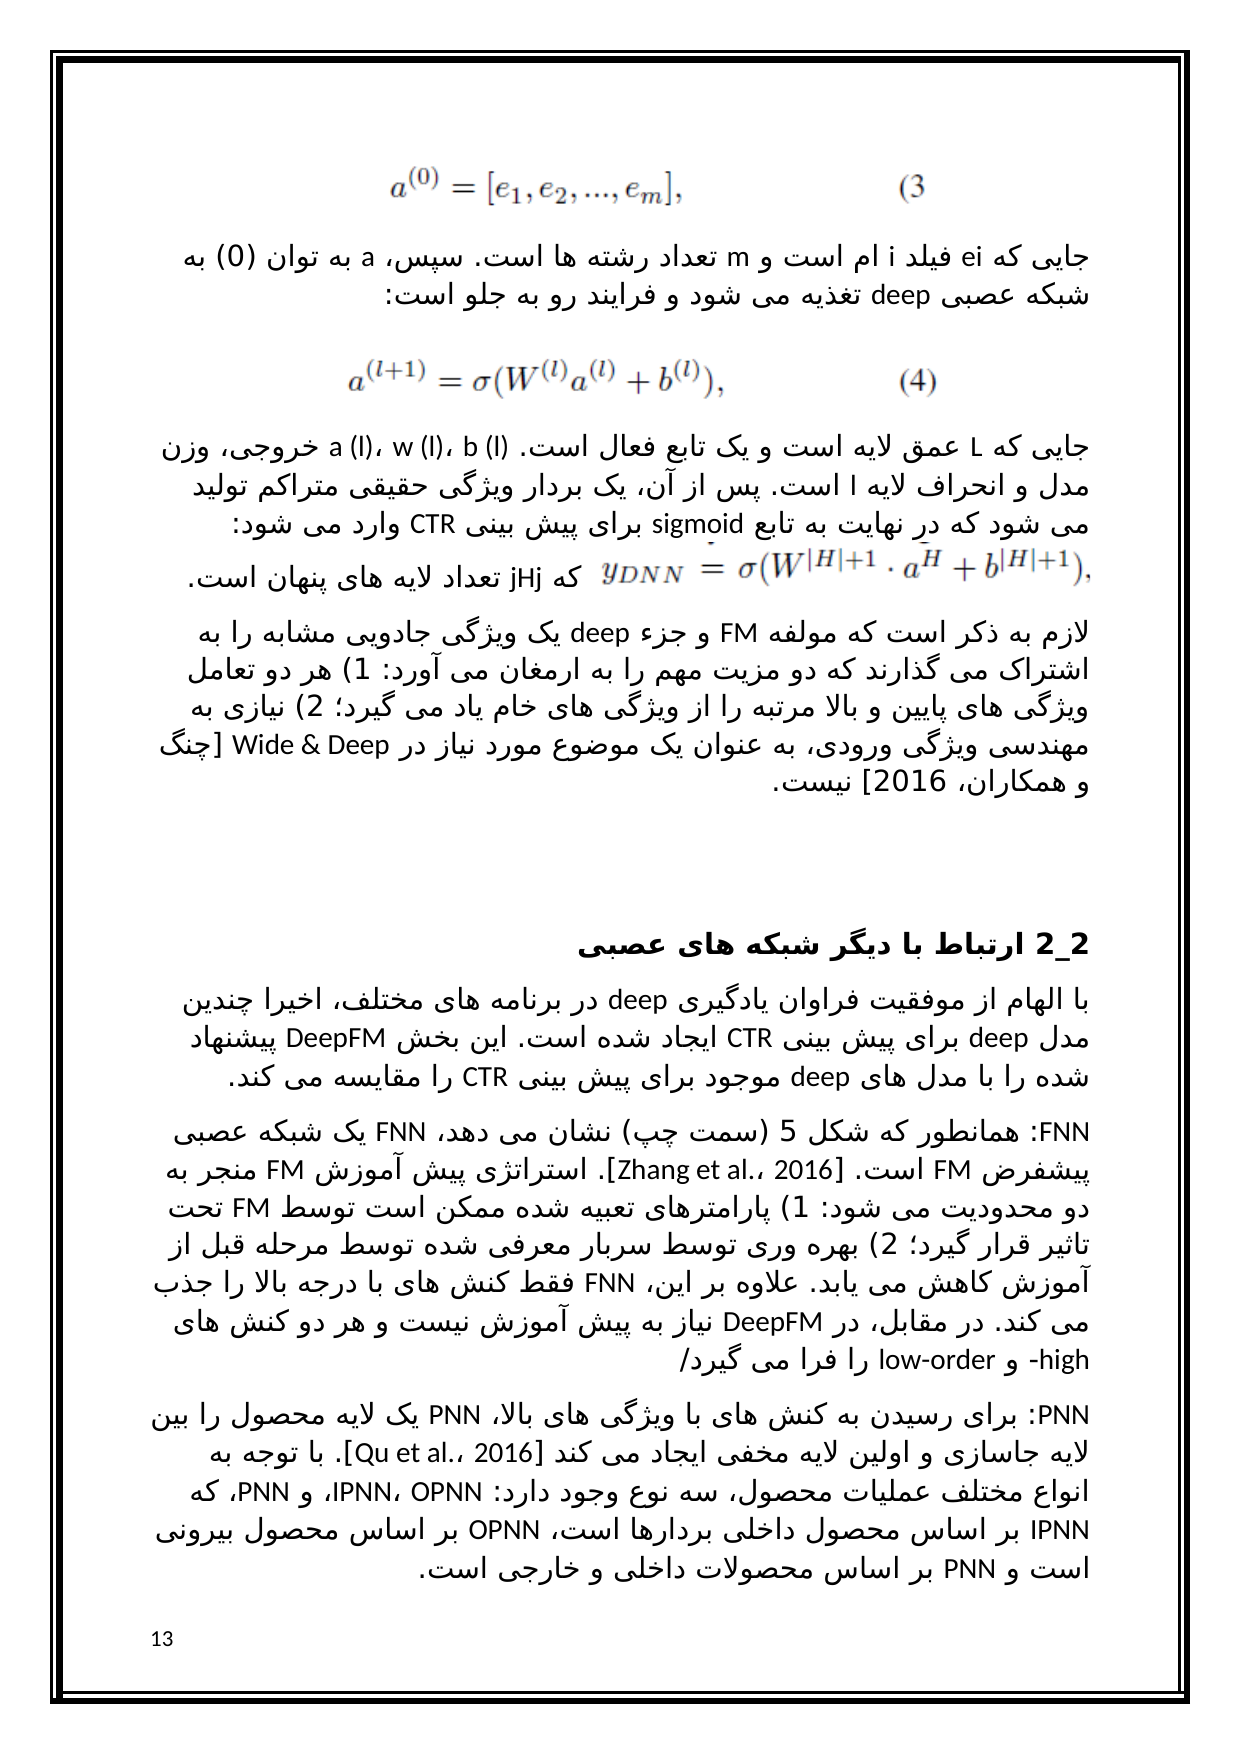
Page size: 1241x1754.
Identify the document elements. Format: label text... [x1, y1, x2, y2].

picture [314, 150, 926, 220]
text 2_2 ارتباط با دیگر شبکه های عصبی [150, 928, 1090, 962]
picture [301, 331, 939, 410]
text لازم به ذکر است که مولفه FM و جزء deep یک ویژگی جادویی مشابه را به اشتراک می گذارند که دو مزیت مهم را به ارمغان می آورد: 1) هر دو تعامل ویژگی های پایین و بالا مرتبه را از ویژگی های خام یاد می گیرد؛ 2) نیازی به مهندسی ویژگی ورودی، به عنوان یک موضوع مورد نیاز در Wide & Deep [چنگ و همکاران، 2016] نیست. [150, 614, 1090, 798]
text با الهام از موفقیت فراوان یادگیری deep در برنامه های مختلف، اخیرا چندین مدل deep برای پیش بینی CTR ایجاد شده است. این بخش DeepFM پیشنهاد شده را با مدل های deep موجود برای پیش بینی CTR را مقایسه می کند. [150, 981, 1090, 1093]
text FNN: همانطور که شکل 5 (سمت چپ) نشان می دهد، FNN یک شبکه عصبی پیشفرض FM است. [Zhang et al.، 2016]. استراتژی پیش آموزش FM منجر به دو محدودیت می شود: 1) پارامترهای تعبیه شده ممکن است توسط FM تحت تاثیر قرار گیرد؛ 2) بهره وری توسط سربار معرفی شده توسط مرحله قبل از آموزش کاهش می یابد. علاوه بر این، FNN فقط کنش های با درجه بالا را جذب می کند. در مقابل، در DeepFM نیاز به پیش آموزش نیست و هر دو کنش های high- و low-order را فرا می گیرد/ [150, 1113, 1090, 1377]
text PNN: برای رسیدن به کنش های با ویژگی های بالا، PNN یک لایه محصول را بین لایه جاسازی و اولین لایه مخفی ایجاد می کند [Qu et al.، 2016]. با توجه به انواع مختلف عملیات محصول، سه نوع وجود دارد: IPNN، OPNN، و PNN، که IPNN بر اساس محصول داخلی بردارها است، OPNN بر اساس محصول بیرونی است و PNN بر اساس محصولات داخلی و خارجی است. [150, 1396, 1090, 1585]
picture [590, 542, 1091, 588]
text جایی که ei فیلد i ام است و m تعداد رشته ها است. سپس، a به توان (0) به شبکه عصبی deep تغذیه می شود و فرایند رو به جلو است: [150, 238, 1090, 312]
text جایی که L عمق لایه است و یک تابع فعال است. a (l)، w (l)، b (l) خروجی، وزن مدل و انحراف لایه l است. پس از آن، یک بردار ویژگی حقیقی متراکم تولید می شود که در نهایت به تابع sigmoid برای پیش بینی CTR وارد می شود: که jHj تعداد لایه های پنهان است. [150, 428, 1090, 594]
